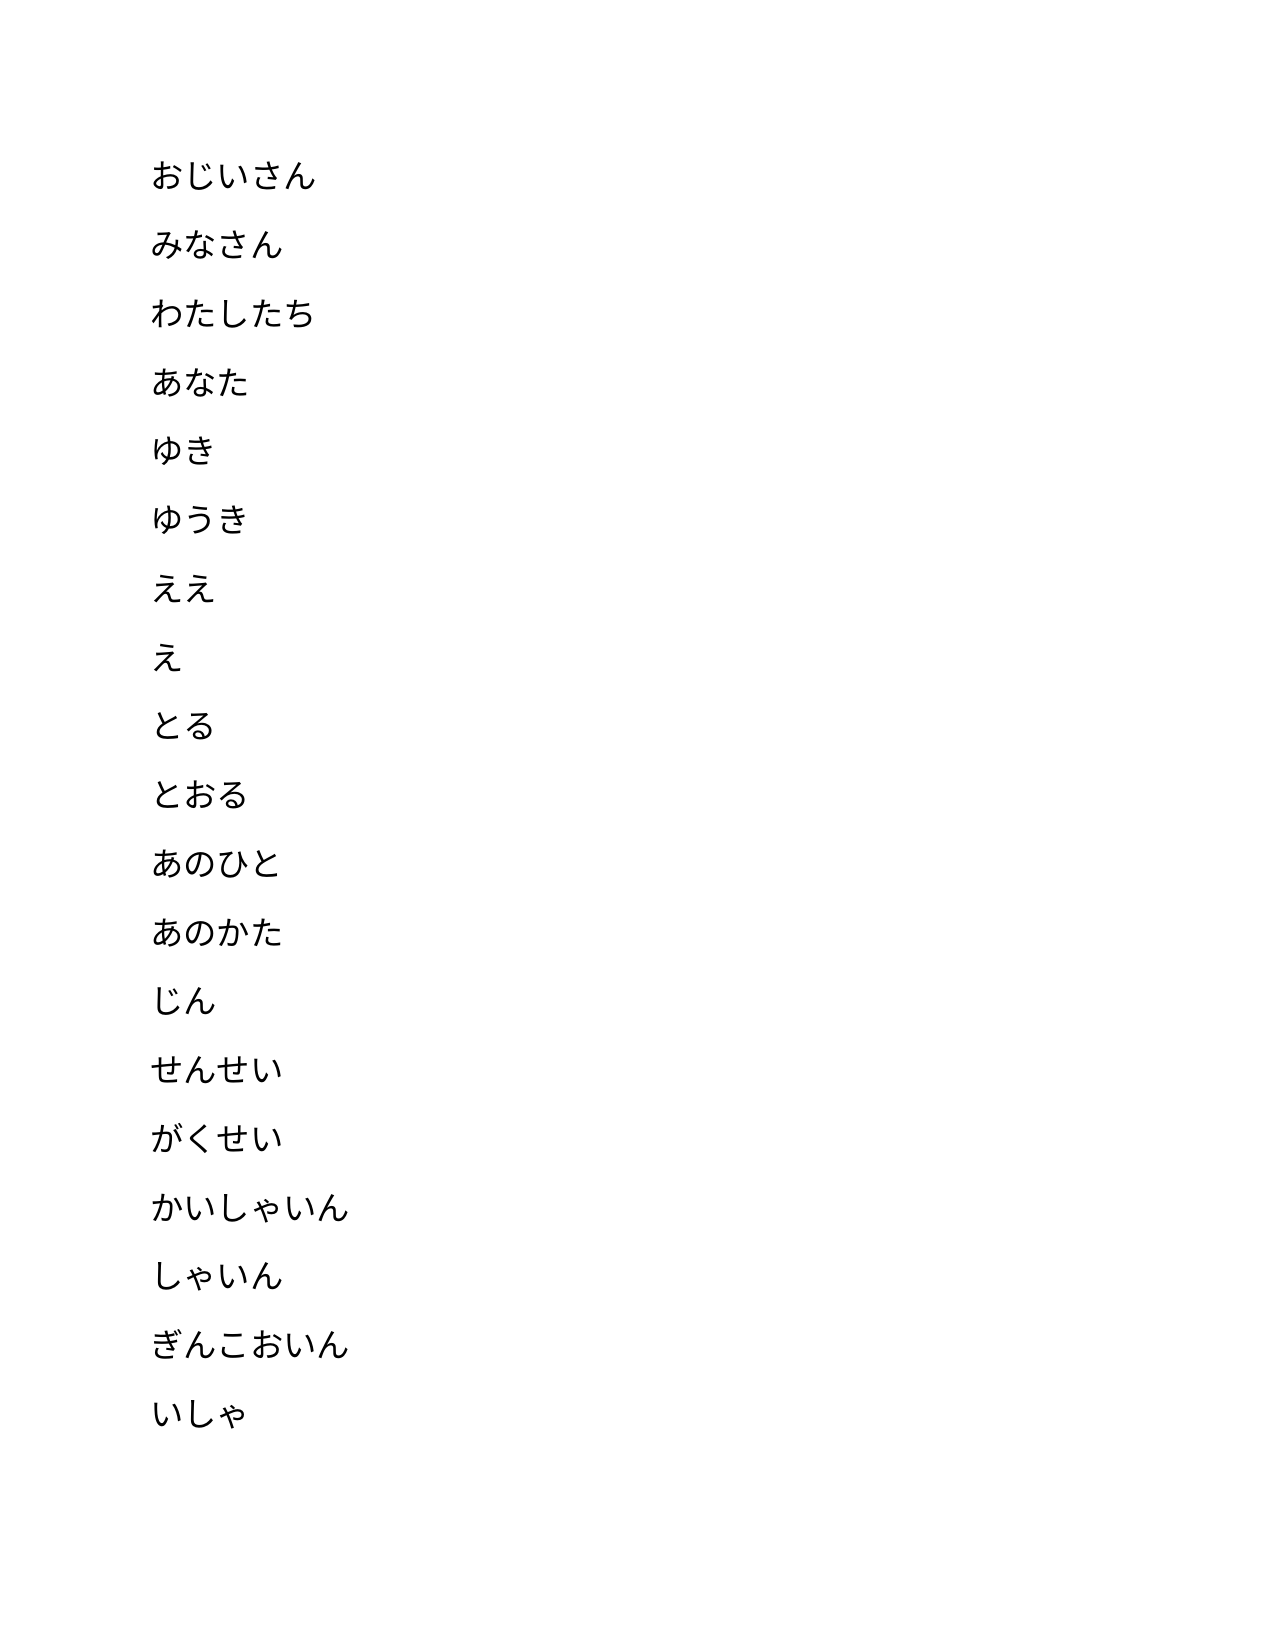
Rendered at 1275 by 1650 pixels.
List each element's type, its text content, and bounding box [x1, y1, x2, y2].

text がくせい [150, 1112, 1125, 1161]
text あなた [150, 356, 1125, 404]
text ゆうき [150, 494, 1125, 542]
text いしゃ [150, 1387, 1125, 1436]
text かいしゃいん [150, 1181, 1125, 1229]
text ええ [150, 562, 1125, 611]
text とる [150, 700, 1125, 748]
text じん [150, 975, 1125, 1023]
text みなさん [150, 219, 1125, 267]
text わたしたち [150, 287, 1125, 336]
text ゆき [150, 425, 1125, 473]
text ぎんこおいん [150, 1319, 1125, 1367]
text え [150, 631, 1125, 679]
text とおる [150, 769, 1125, 817]
text しゃいん [150, 1250, 1125, 1298]
text あのひと [150, 837, 1125, 886]
text せんせい [150, 1044, 1125, 1092]
text おじいさん [150, 150, 1125, 198]
text あのかた [150, 906, 1125, 954]
